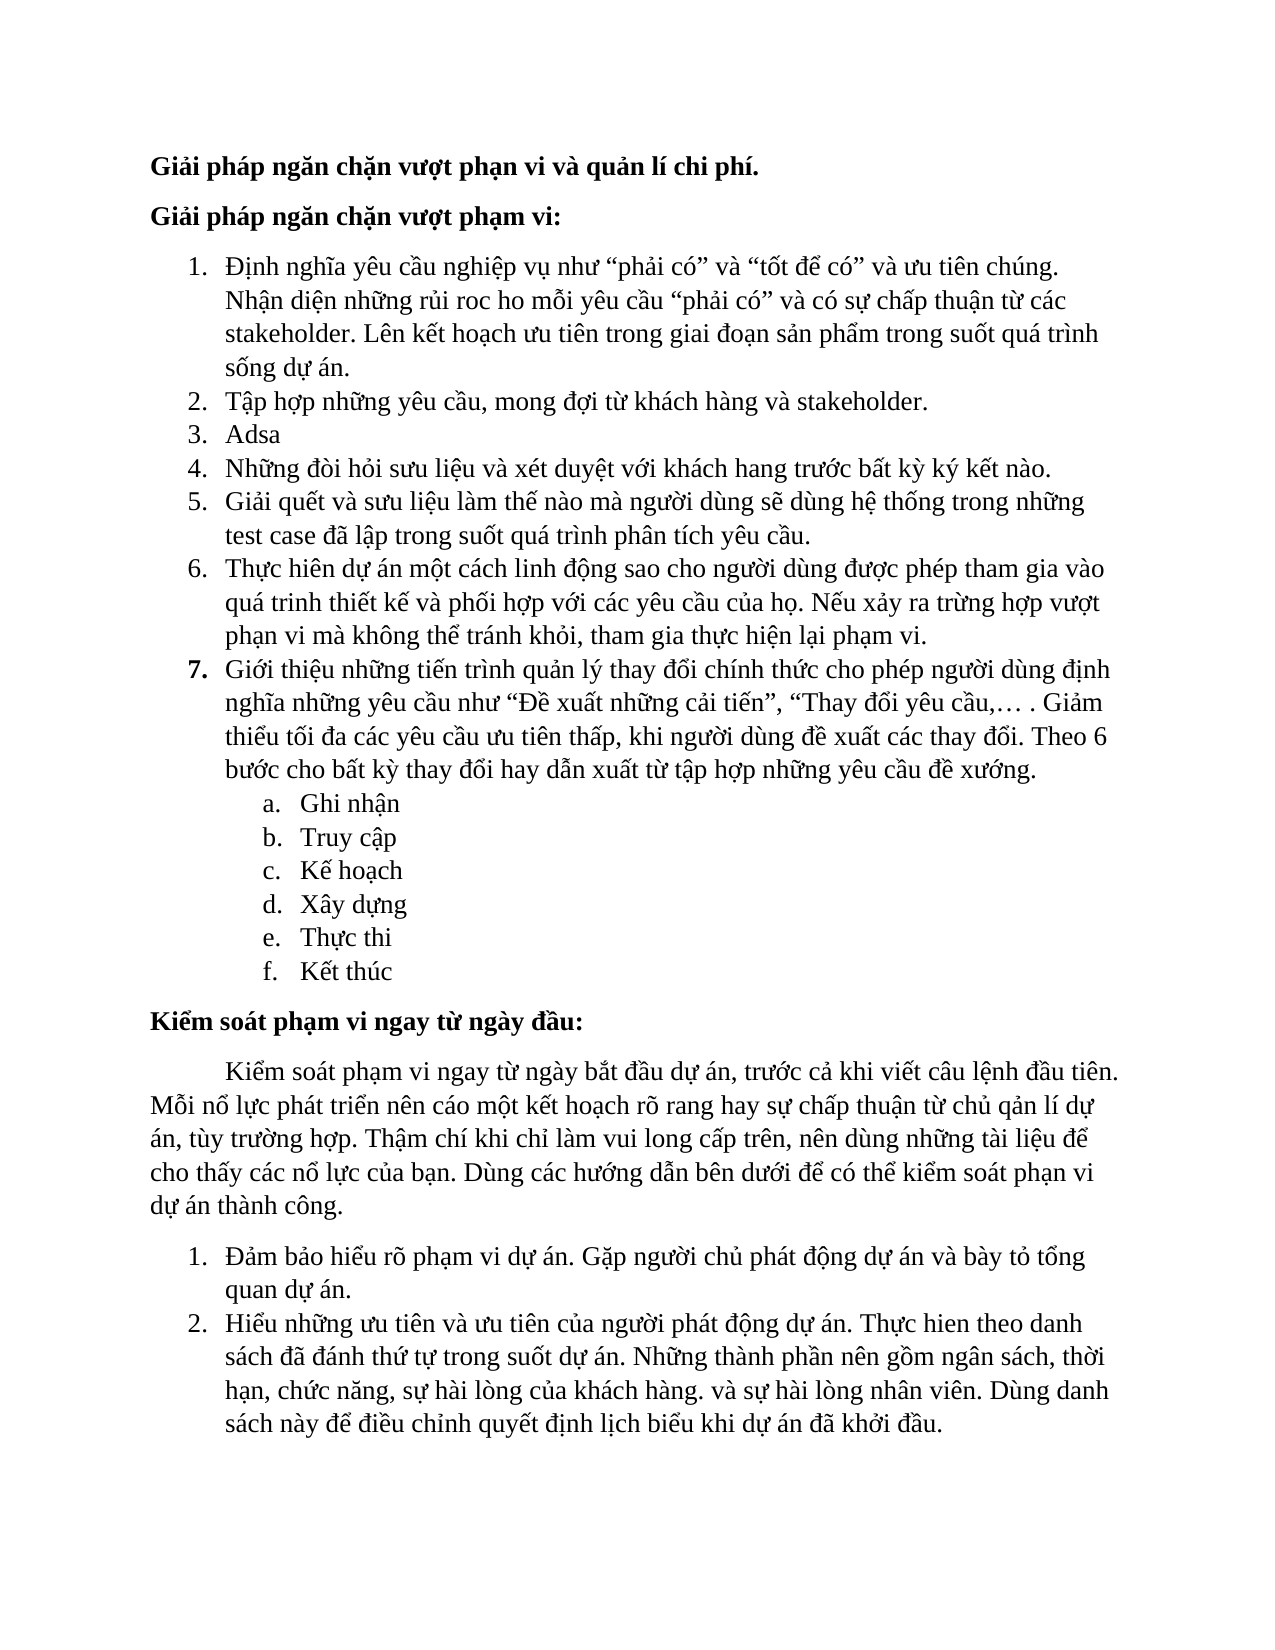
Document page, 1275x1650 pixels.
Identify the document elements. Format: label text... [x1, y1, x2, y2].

list Kế hoạch [262, 854, 1125, 885]
text Kiểm soát phạm vi ngay từ ngày đầu: [150, 1005, 1125, 1036]
list Adsa [187, 418, 1125, 449]
list Định nghĩa yêu cầu nghiệp vụ như “phải có” và “tốt để có” và ưu tiên chúng. Nhận diện những rủi roc ho mỗi yêu cầu “phải có” và có sự chấp thuận từ các stakeholder. Lên kết hoạch ưu tiên trong giai đoạn sản phẩm trong suốt quá trình sống dự án. [187, 250, 1125, 382]
list Những đòi hỏi sưu liệu và xét duyệt với khách hang trước bất kỳ ký kết nào. [187, 452, 1125, 483]
list Thực hiên dự án một cách linh động sao cho người dùng được phép tham gia vào quá trinh thiết kế và phối hợp với các yêu cầu của họ. Nếu xảy ra trừng hợp vượt phạn vi mà không thể tránh khỏi, tham gia thực hiện lại phạm vi. [187, 552, 1125, 651]
list Tập hợp những yêu cầu, mong đợi từ khách hàng và stakeholder. [187, 384, 1125, 416]
text Kiểm soát phạm vi ngay từ ngày bắt đầu dự án, trước cả khi viết câu lệnh đầu tiên. Mỗi nổ lực phát triển nên cáo một kết hoạch rõ rang hay sự chấp thuận từ chủ qản lí dự án, tùy trường hợp. Thậm chí khi chỉ làm vui long cấp trên, nên dùng những tài liệu để cho thấy các nổ lực của bạn. Dùng các hướng dẫn bên dưới để có thể kiểm soát phạn vi dự án thành công. [150, 1055, 1125, 1221]
list Ghi nhận [262, 787, 1125, 818]
list Thực thi [262, 921, 1125, 952]
text Giải pháp ngăn chặn vượt phạn vi và quản lí chi phí. [150, 150, 1125, 181]
list Đảm bảo hiểu rõ phạm vi dự án. Gặp người chủ phát động dự án và bày tỏ tổng quan dự án. [187, 1239, 1125, 1304]
list Hiểu những ưu tiên và ưu tiên của người phát động dự án. Thực hien theo danh sách đã đánh thứ tự trong suốt dự án. Những thành phần nên gồm ngân sách, thời hạn, chức năng, sự hài lòng của khách hàng. và sự hài lòng nhân viên. Dùng danh sách này để điều chỉnh quyết định lịch biểu khi dự án đã khởi đầu. [187, 1307, 1125, 1438]
list Truy cập [262, 821, 1125, 852]
list Xây dựng [262, 888, 1125, 919]
list Giới thiệu những tiến trình quản lý thay đổi chính thức cho phép người dùng định nghĩa những yêu cầu như “Đề xuất những cải tiến”, “Thay đổi yêu cầu,… . Giảm thiểu tối đa các yêu cầu ưu tiên thấp, khi người dùng đề xuất các thay đổi. Theo 6 bước cho bất kỳ thay đổi hay dẫn xuất từ tập hợp những yêu cầu đề xướng. [187, 653, 1125, 785]
list Kết thúc [262, 955, 1125, 986]
list Giải quết và sưu liệu làm thế nào mà người dùng sẽ dùng hệ thống trong những test case đã lập trong suốt quá trình phân tích yêu cầu. [187, 485, 1125, 550]
text Giải pháp ngăn chặn vượt phạm vi: [150, 200, 1125, 231]
